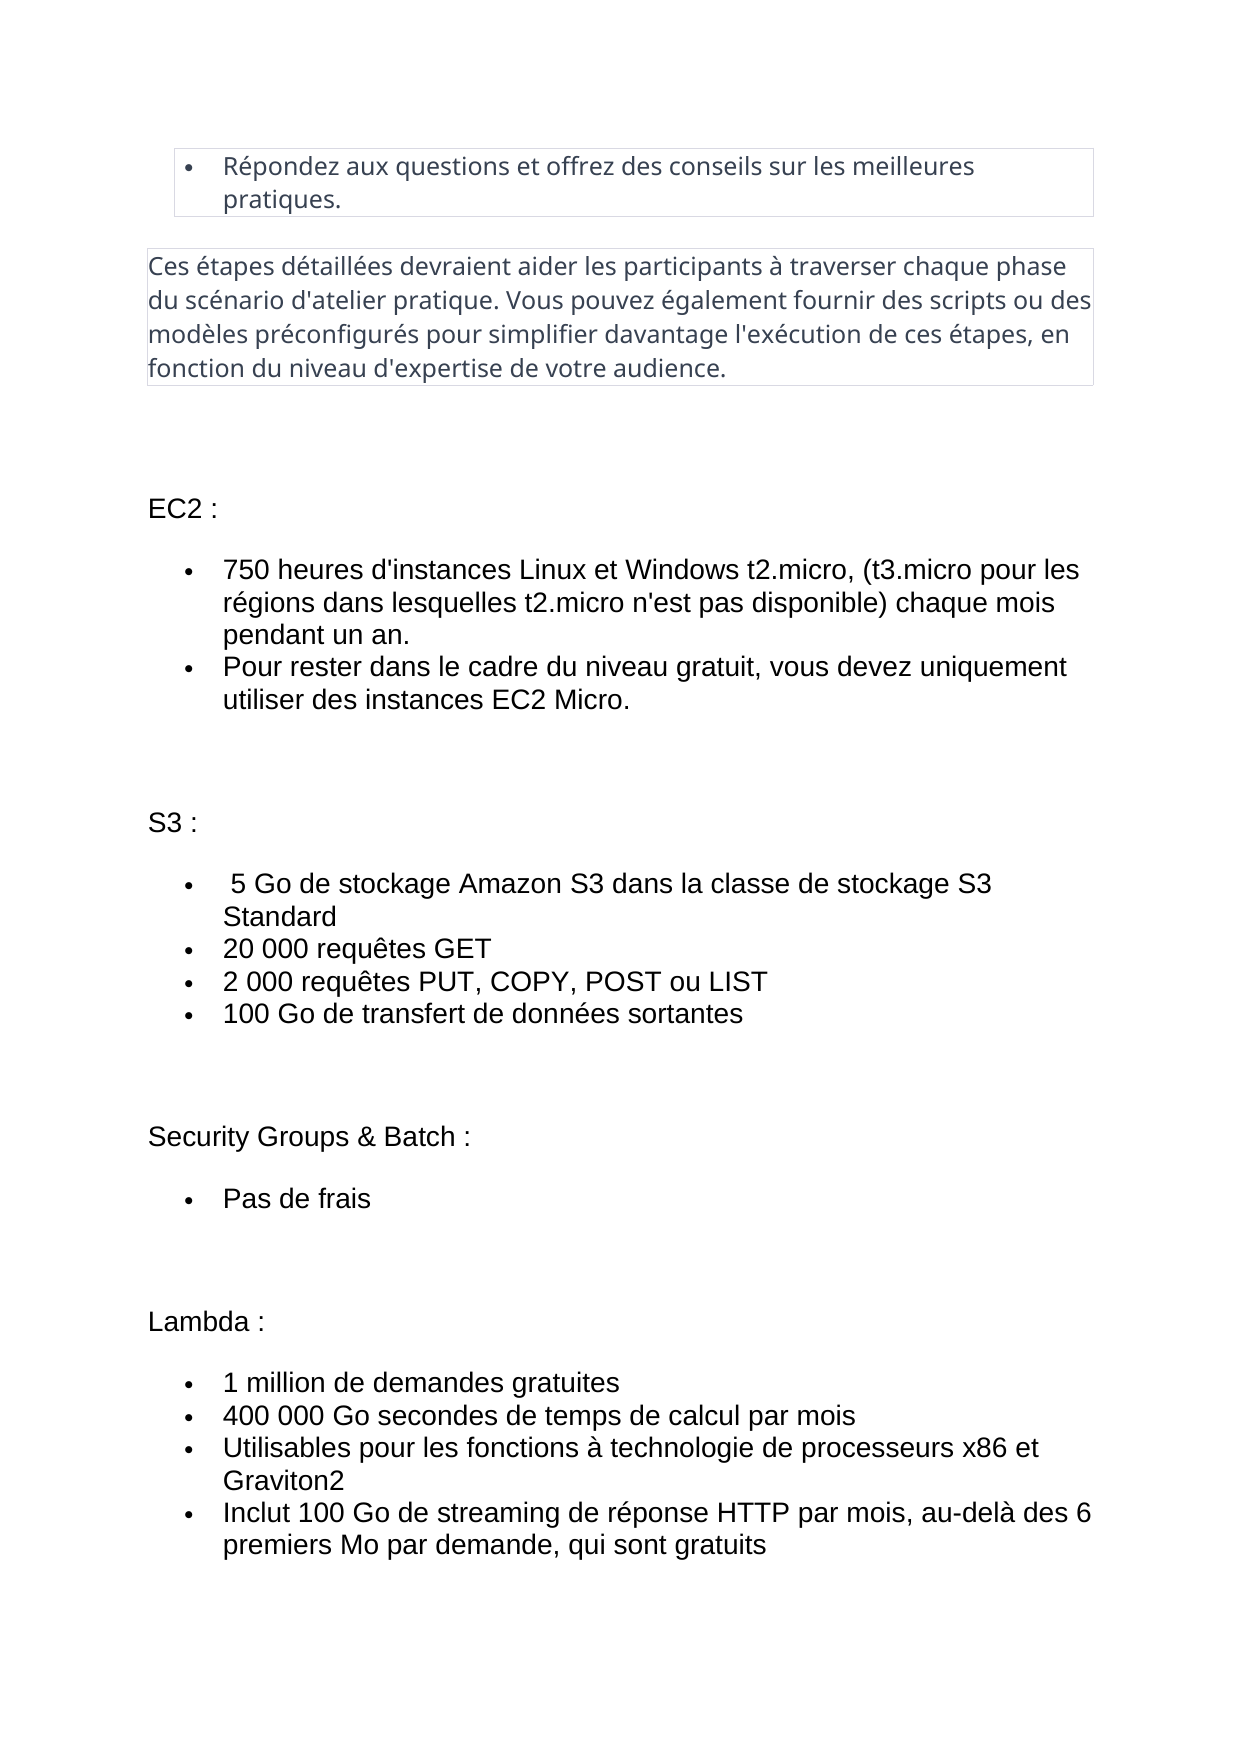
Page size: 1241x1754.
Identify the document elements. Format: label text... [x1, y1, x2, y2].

list 5 Go de stockage Amazon S3 dans la classe de stockage S3 Standard [185, 867, 1093, 932]
list Pas de frais [185, 1182, 1093, 1214]
list 2 000 requêtes PUT, COPY, POST ou LIST [185, 964, 1093, 997]
list 1 million de demandes gratuites [185, 1366, 1093, 1399]
text S3 : [148, 806, 1093, 838]
list Pour rester dans le cadre du niveau gratuit, vous devez uniquement utiliser des instances EC2 Micro. [185, 650, 1093, 715]
list 750 heures d'instances Linux et Windows t2.micro, (t3.micro pour les régions dans lesquelles t2.micro n'est pas disponible) chaque mois pendant un an. [185, 553, 1093, 650]
text Security Groups & Batch : [148, 1120, 1093, 1152]
text Lambda : [148, 1305, 1093, 1337]
list 400 000 Go secondes de temps de calcul par mois [185, 1399, 1093, 1431]
list Inclut 100 Go de streaming de réponse HTTP par mois, au-delà des 6 premiers Mo par demande, qui sont gratuits [185, 1496, 1093, 1561]
list Répondez aux questions et offrez des conseils sur les meilleures pratiques. [175, 149, 1093, 216]
list Utilisables pour les fonctions à technologie de processeurs x86 et Graviton2 [185, 1431, 1093, 1496]
text Ces étapes détaillées devraient aider les participants à traverser chaque phase du scénario d'atelier pratique. Vous pouvez également fournir des scripts ou des modèles préconfigurés pour simplifier davantage l'exécution de ces étapes, en fonction du niveau d'expertise de votre audience. [148, 249, 1093, 385]
text EC2 : [148, 492, 1093, 524]
list 20 000 requêtes GET [185, 932, 1093, 964]
list 100 Go de transfert de données sortantes [185, 997, 1093, 1029]
